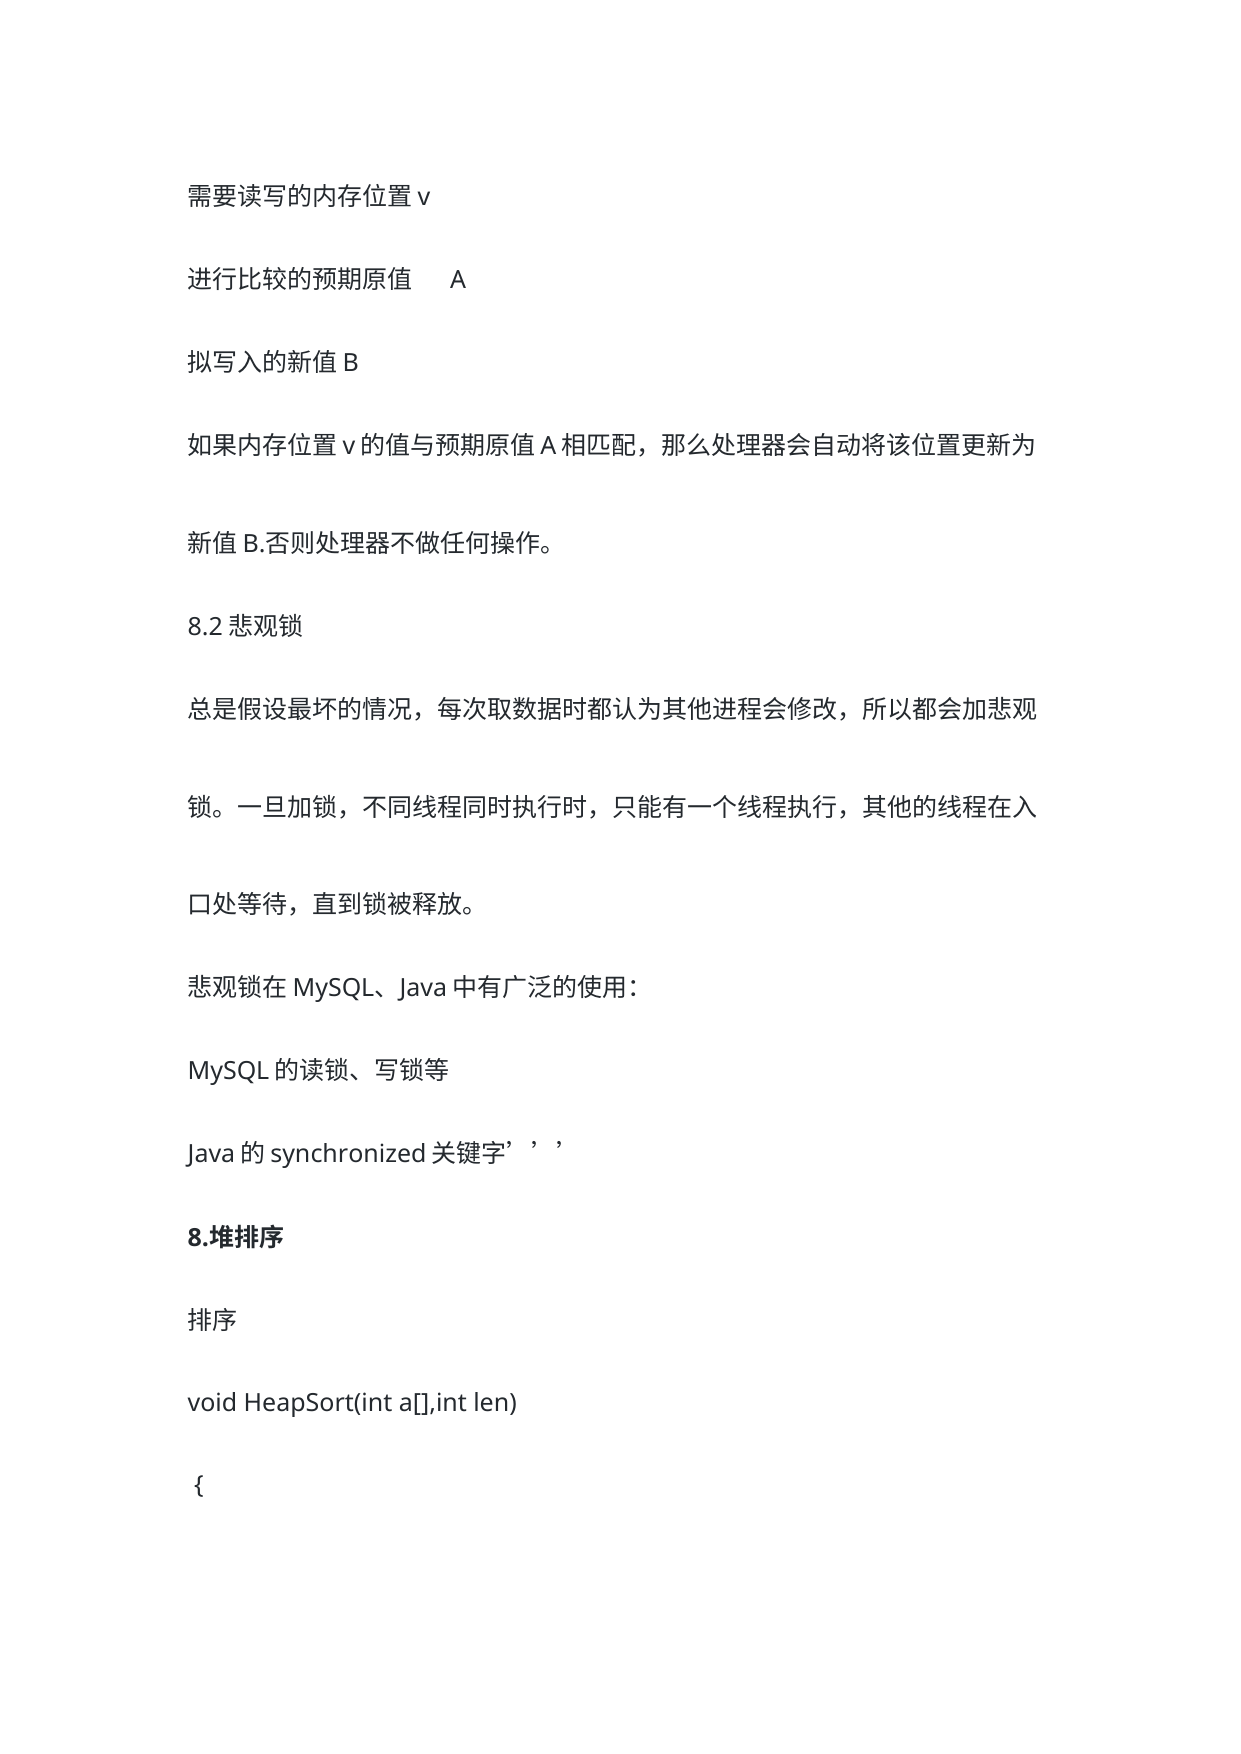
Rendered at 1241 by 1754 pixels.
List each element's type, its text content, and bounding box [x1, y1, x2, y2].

text void HeapSort(int a[],int len) [187, 1369, 1053, 1434]
text 如果内存位置v的值与预期原值A相匹配，那么处理器会自动将该位置更新为新值B.否则处理器不做任何操作。 [187, 411, 1053, 574]
text 总是假设最坏的情况，每次取数据时都认为其他进程会修改，所以都会加悲观锁。一旦加锁，不同线程同时执行时，只能有一个线程执行，其他的线程在入口处等待，直到锁被释放。 [187, 675, 1053, 935]
text { [187, 1451, 1053, 1516]
text 进行比较的预期原值 A [187, 245, 1053, 310]
text MySQL的读锁、写锁等 [187, 1036, 1053, 1101]
text 8.2悲观锁 [187, 592, 1053, 657]
subtitle 8.堆排序 [187, 1203, 1053, 1268]
text 排序 [187, 1286, 1053, 1351]
text 悲观锁在MySQL、Java中有广泛的使用： [187, 953, 1053, 1018]
text 拟写入的新值B [187, 328, 1053, 393]
text 需要读写的内存位置v [187, 162, 1053, 227]
text Java的synchronized关键字’’’ [187, 1119, 1053, 1184]
